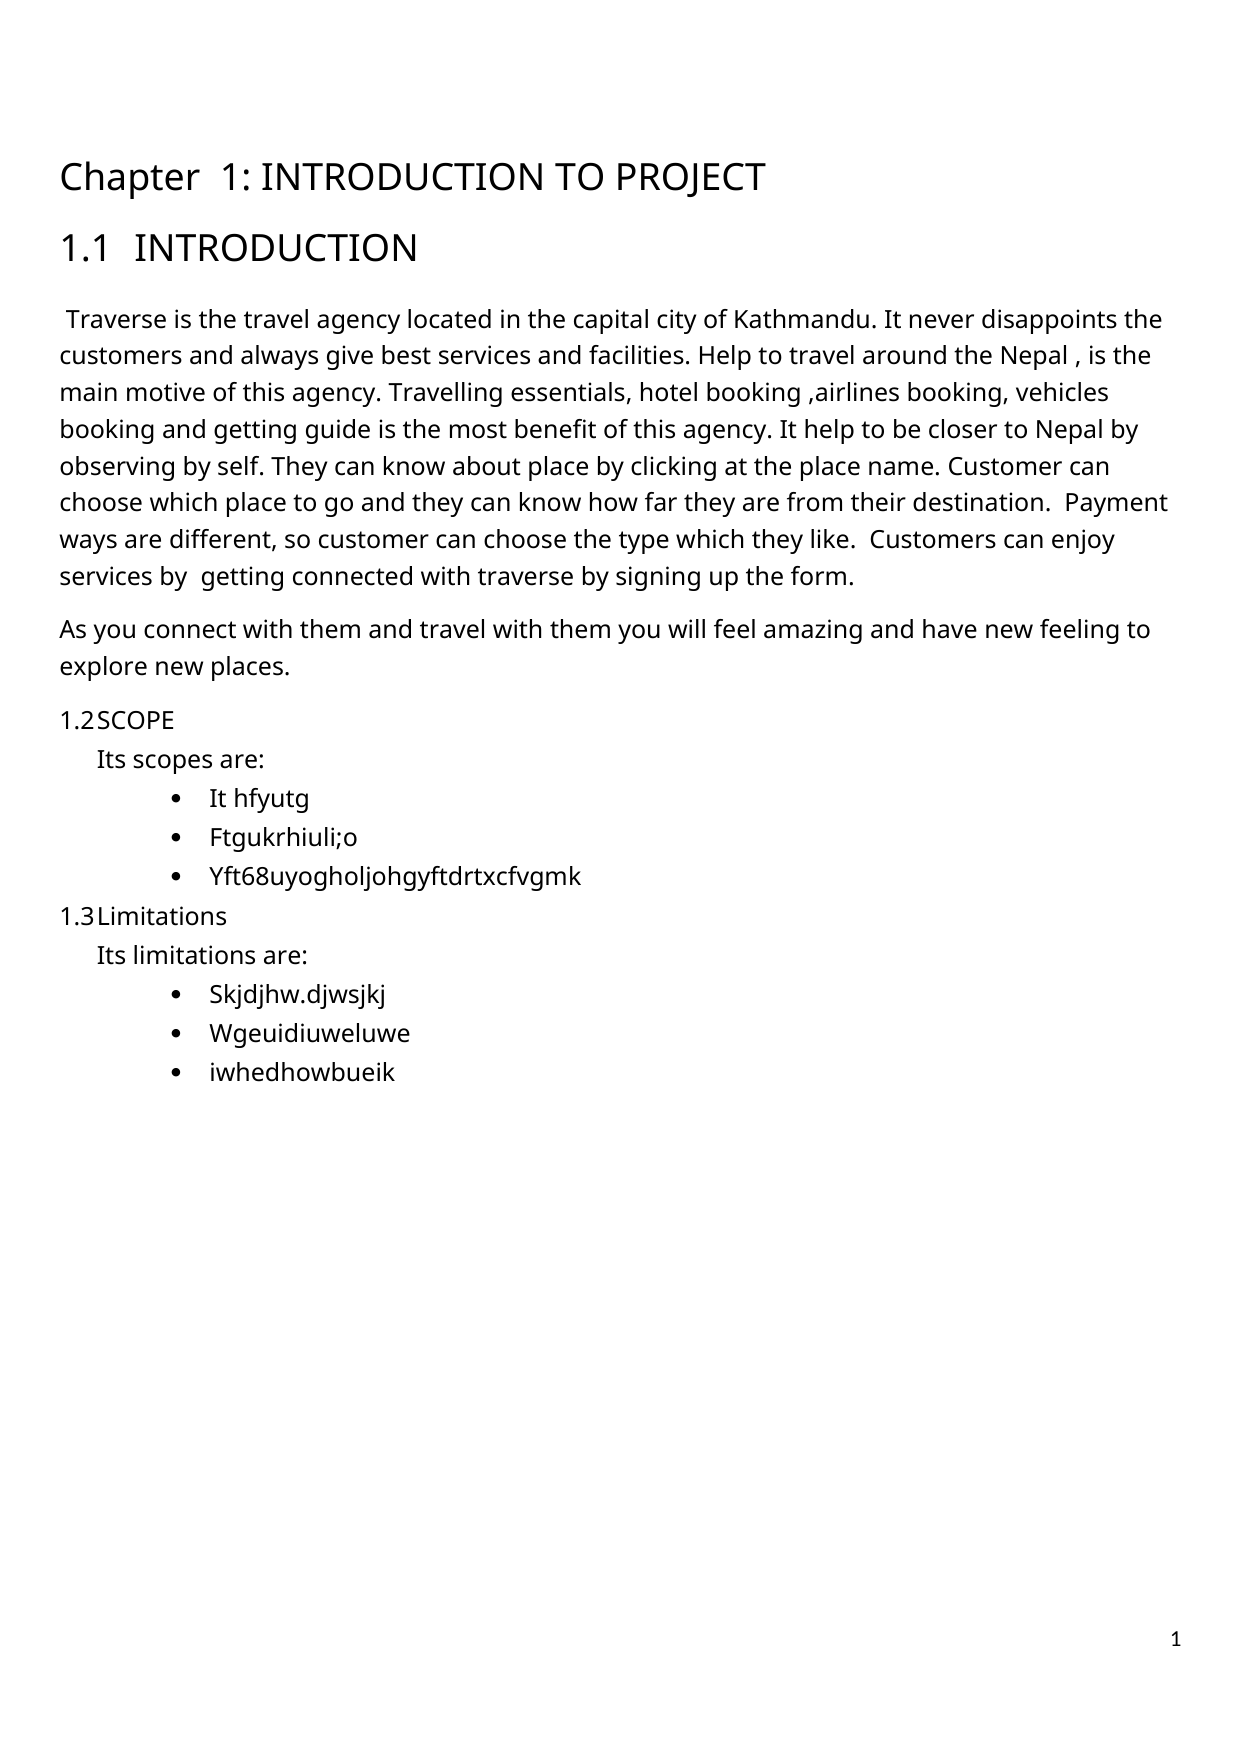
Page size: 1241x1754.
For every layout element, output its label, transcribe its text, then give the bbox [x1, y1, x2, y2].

text Chapter 1: INTRODUCTION TO PROJECT [59, 150, 1181, 201]
list Its scopes are: [97, 741, 1181, 776]
text As you connect with them and travel with them you will feel amazing and have new feeling to explore new places. [59, 612, 1181, 683]
list It hfyutg [172, 781, 1181, 815]
list Wgeuidiuweluwe [172, 1016, 1181, 1050]
text Traverse is the travel agency located in the capital city of Kathmandu. It never disappoints the customers and always give best services and facilities. Help to travel around the Nepal , is the main motive of this agency. Travelling essentials, hotel booking ,airlines booking, vehicles booking and getting guide is the most benefit of this agency. It help to be closer to Nepal by observing by self. They can know about place by clicking at the place name. Customer can choose which place to go and they can know how far they are from their destination. Payment ways are different, so customer can choose the type which they like. Customers can enjoy services by getting connected with traverse by signing up the form. [59, 301, 1181, 593]
list Its limitations are: [97, 937, 1181, 971]
list Skjdjhw.djwsjkj [172, 976, 1181, 1011]
list SCOPE [59, 702, 1181, 736]
list Limitations [59, 898, 1181, 932]
list Yft68uyogholjohgyftdrtxcfvgmk [172, 859, 1181, 893]
list INTRODUCTION [59, 222, 1181, 273]
list iwhedhowbueik [172, 1055, 1181, 1089]
list Ftgukrhiuli;o [172, 820, 1181, 854]
